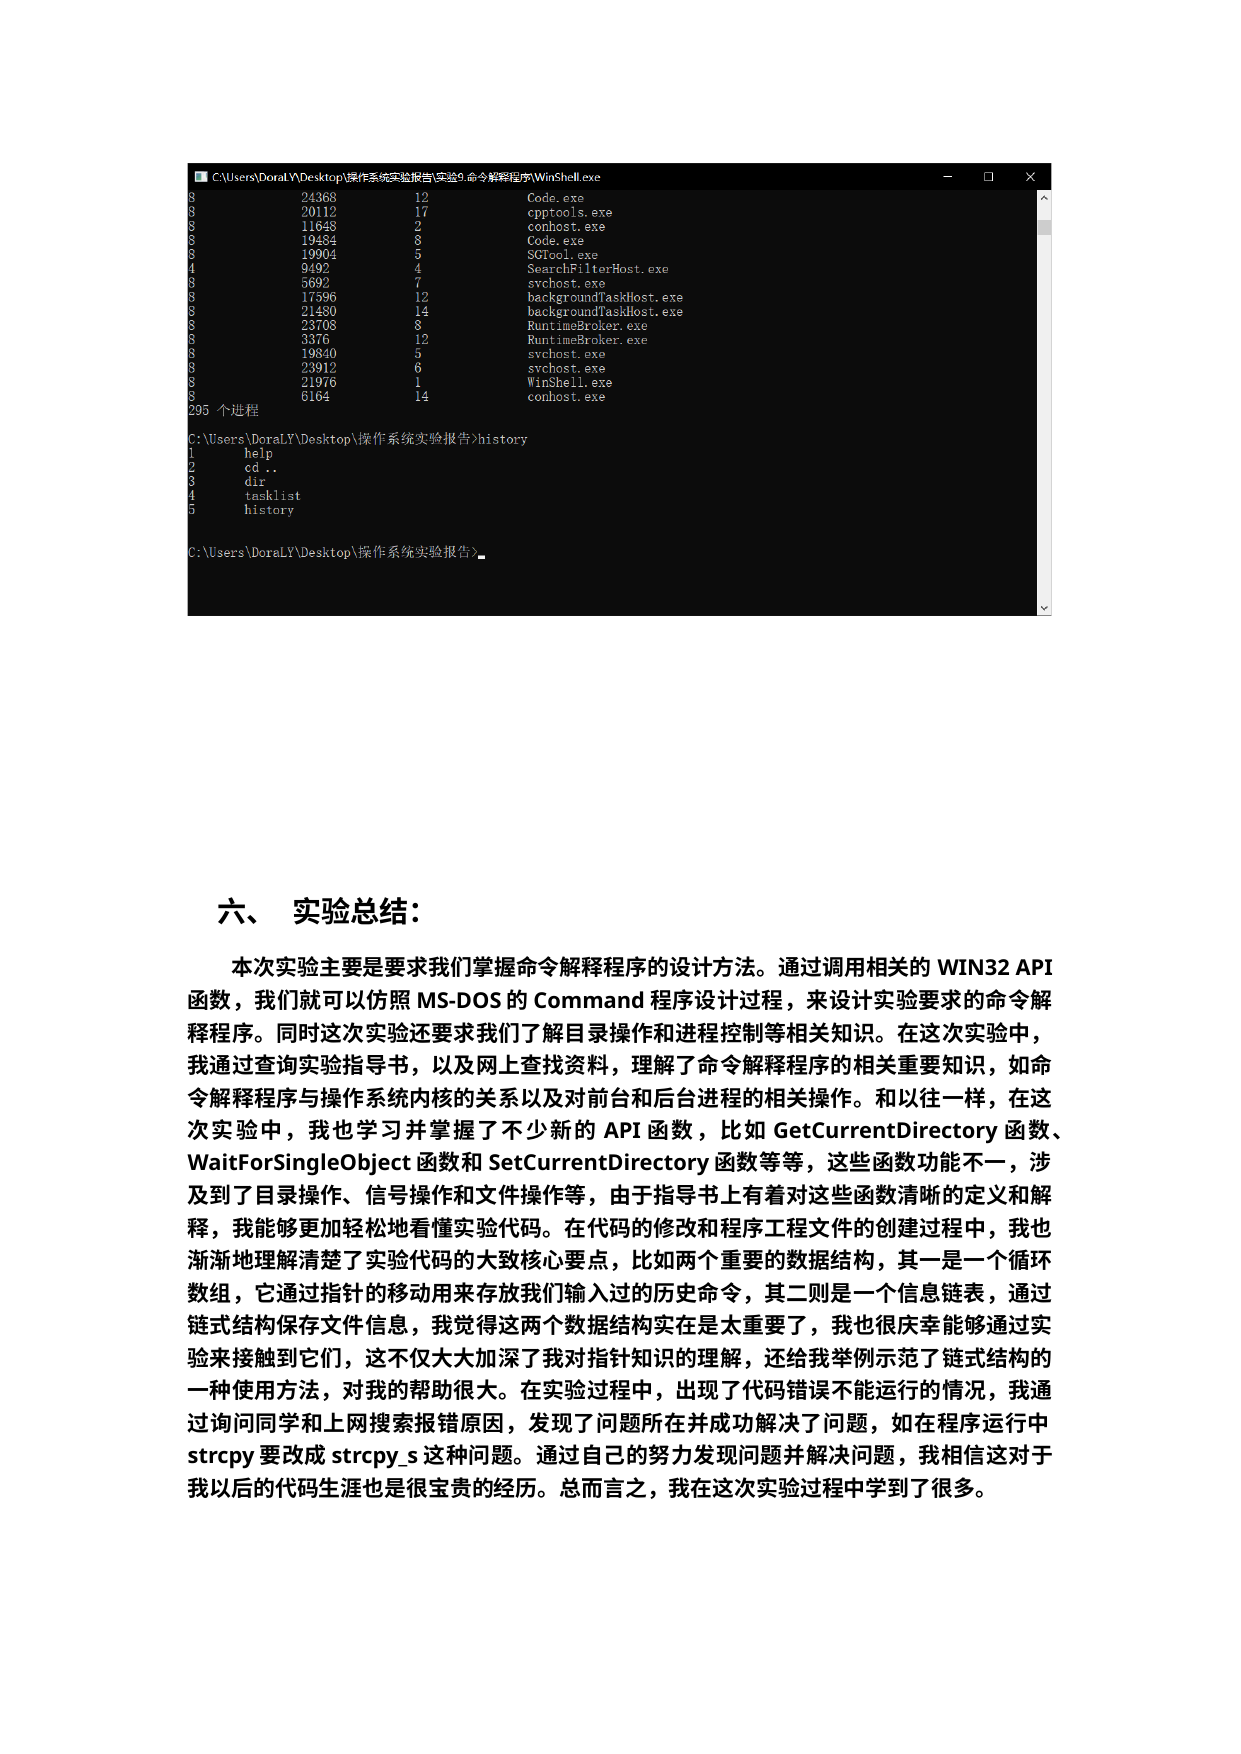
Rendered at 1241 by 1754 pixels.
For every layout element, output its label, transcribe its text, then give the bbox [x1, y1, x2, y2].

text 本次实验主要是要求我们掌握命令解释程序的设计方法。通过调用相关的WIN32 API函数，我们就可以仿照MS-DOS的Command程序设计过程，来设计实验要求的命令解释程序。同时这次实验还要求我们了解目录操作和进程控制等相关知识。在这次实验中，我通过查询实验指导书，以及网上查找资料，理解了命令解释程序的相关重要知识，如命令解释程序与操作系统内核的关系以及对前台和后台进程的相关操作。和以往一样，在这次实验中，我也学习并掌握了不少新的API函数，比如GetCurrentDirectory函数、WaitForSingleObject函数和SetCurrentDirectory函数等等，这些函数功能不一，涉及到了目录操作、信号操作和文件操作等，由于指导书上有着对这些函数清晰的定义和解释，我能够更加轻松地看懂实验代码。在代码的修改和程序工程文件的创建过程中，我也渐渐地理解清楚了实验代码的大致核心要点，比如两个重要的数据结构，其一是一个循环数组，它通过指针的移动用来存放我们输入过的历史命令，其二则是一个信息链表，通过链式结构保存文件信息，我觉得这两个数据结构实在是太重要了，我也很庆幸能够通过实验来接触到它们，这不仅大大加深了我对指针知识的理解，还给我举例示范了链式结构的一种使用方法，对我的帮助很大。在实验过程中，出现了代码错误不能运行的情况，我通过询问同学和上网搜索报错原因，发现了问题所在并成功解决了问题，如在程序运行中strcpy要改成strcpy_s这种问题。通过自己的努力发现问题并解决问题，我相信这对于我以后的代码生涯也是很宝贵的经历。总而言之，我在这次实验过程中学到了很多。 [187, 950, 1053, 1503]
list 实验总结： [217, 877, 1053, 942]
picture [187, 163, 1052, 616]
